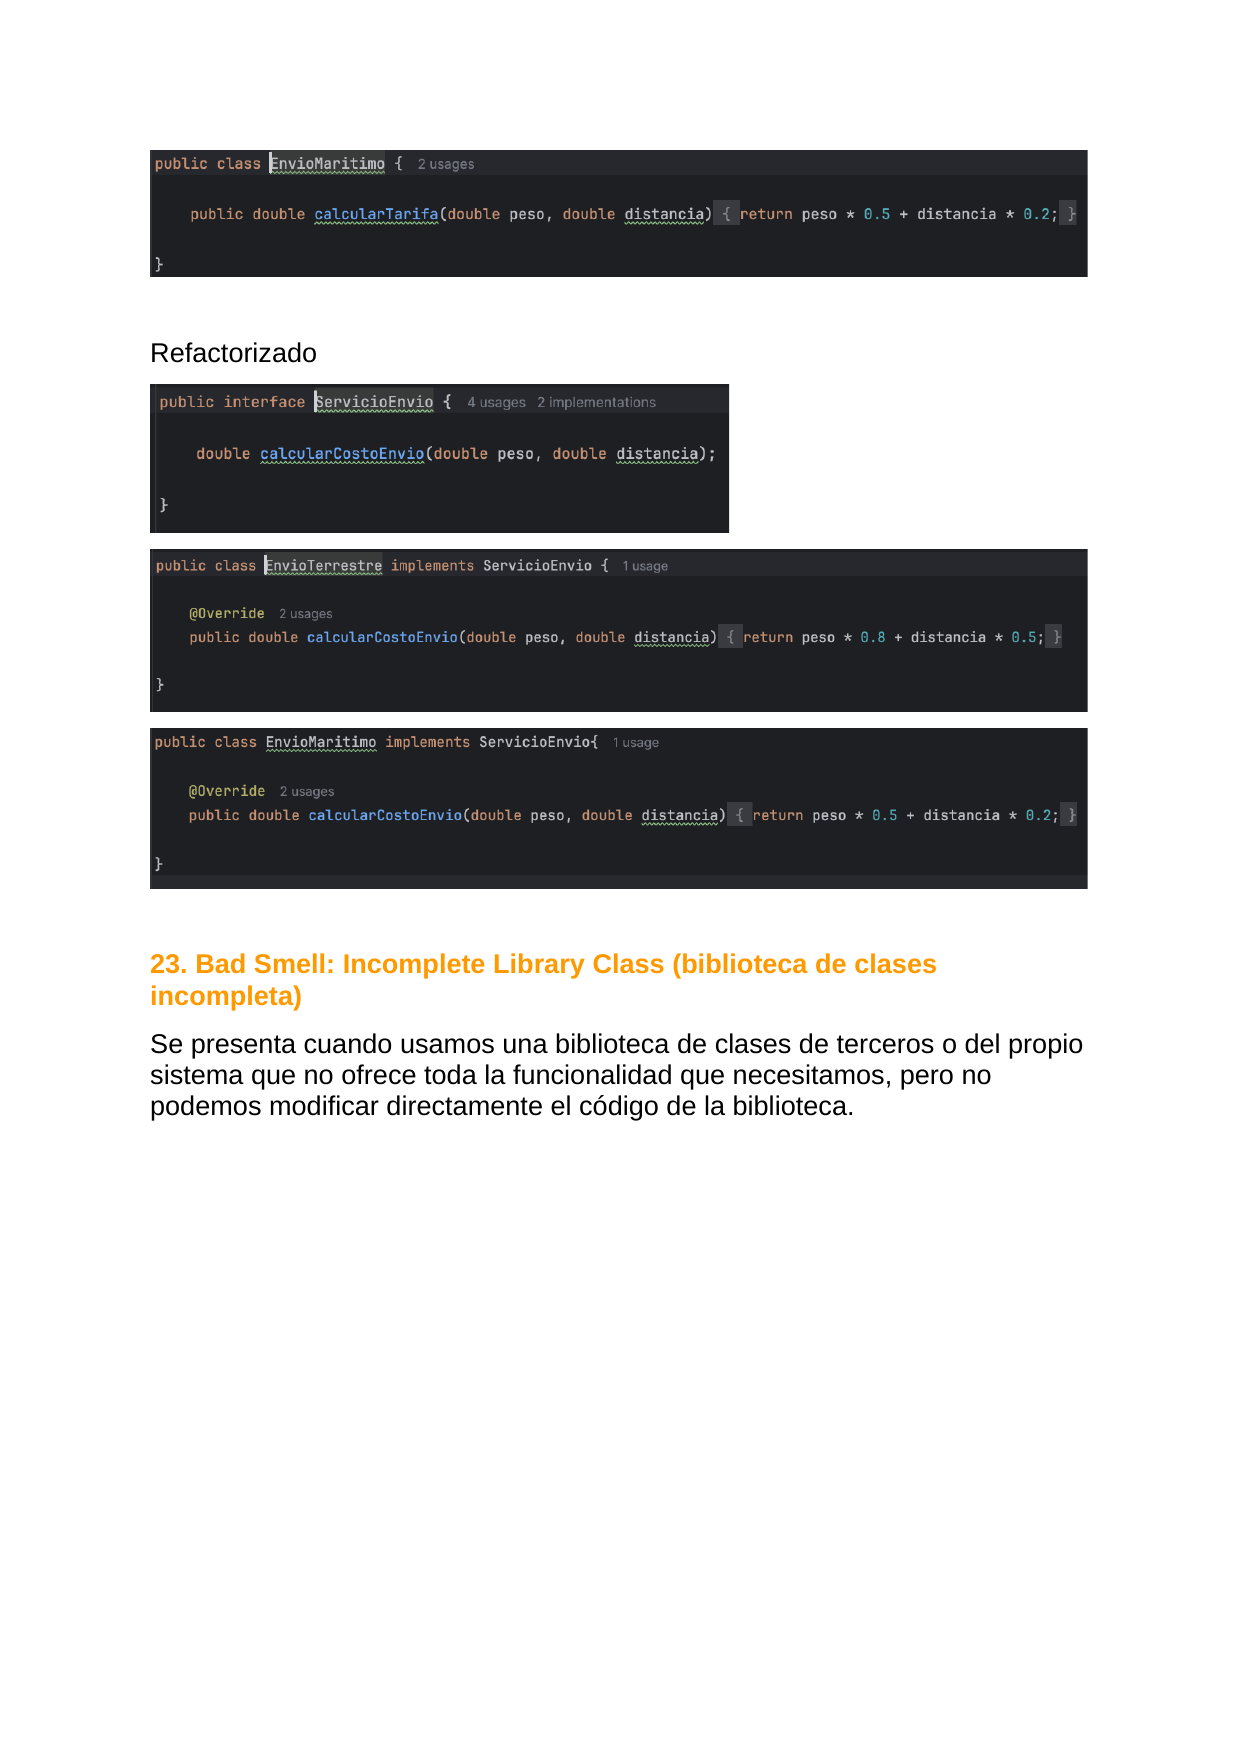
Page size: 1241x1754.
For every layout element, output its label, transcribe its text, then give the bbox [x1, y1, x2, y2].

text 23. Bad Smell: Incomplete Library Class (biblioteca de clases incompleta) [150, 948, 1090, 1011]
picture [150, 549, 1088, 712]
text Refactorizado [150, 337, 1090, 368]
picture [150, 728, 1088, 889]
picture [150, 384, 730, 533]
text Se presenta cuando usamos una biblioteca de clases de terceros o del propio sistema que no ofrece toda la funcionalidad que necesitamos, pero no podemos modificar directamente el código de la biblioteca. [150, 1028, 1090, 1121]
picture [150, 150, 1088, 277]
